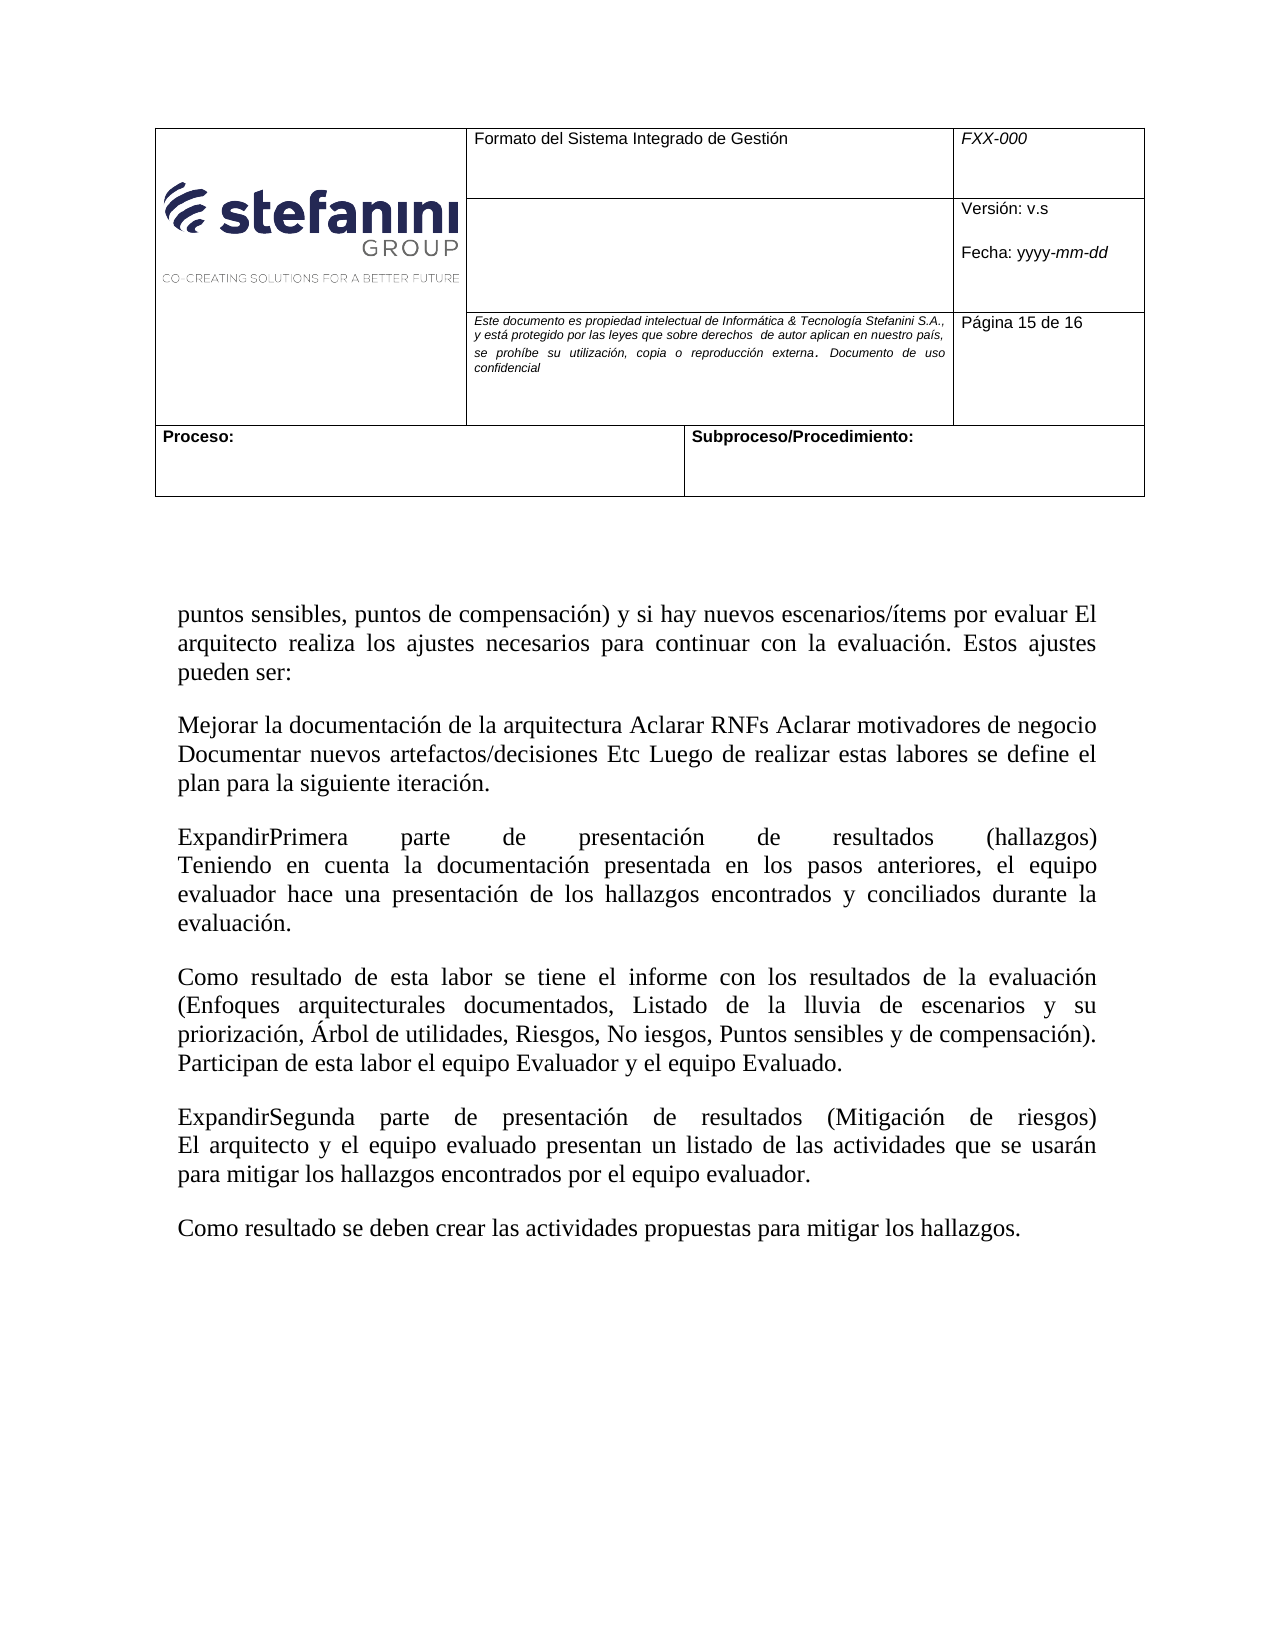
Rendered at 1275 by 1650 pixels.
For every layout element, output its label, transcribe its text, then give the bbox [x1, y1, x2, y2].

text ExpandirCorrecciones según evaluación Teniendo en cuenta el reporte de la evaluación de los escenarios(Riesgos, no riesgos, puntos sensibles, puntos de compensación) y si hay nuevos escenarios/ítems por evaluar El arquitecto realiza los ajustes necesarios para continuar con la evaluación. Estos ajustes pueden ser: [177, 599, 1098, 686]
text ExpandirSegunda parte de presentación de resultados (Mitigación de riesgos) El arquitecto y el equipo evaluado presentan un listado de las actividades que se usarán para mitigar los hallazgos encontrados por el equipo evaluador. [177, 1102, 1098, 1188]
text Mejorar la documentación de la arquitectura Aclarar RNFs Aclarar motivadores de negocio Documentar nuevos artefactos/decisiones Etc Luego de realizar estas labores se define el plan para la siguiente iteración. [177, 711, 1098, 797]
text ExpandirPrimera parte de presentación de resultados (hallazgos) Teniendo en cuenta la documentación presentada en los pasos anteriores, el equipo evaluador hace una presentación de los hallazgos encontrados y conciliados durante la evaluación. [177, 822, 1098, 937]
text Como resultado de esta labor se tiene el informe con los resultados de la evaluación (Enfoques arquitecturales documentados, Listado de la lluvia de escenarios y su priorización, Árbol de utilidades, Riesgos, No iesgos, Puntos sensibles y de compensación). Participan de esta labor el equipo Evaluador y el equipo Evaluado. [177, 962, 1098, 1077]
picture [162, 182, 460, 286]
text Como resultado se deben crear las actividades propuestas para mitigar los hallazgos. [177, 1213, 1098, 1242]
